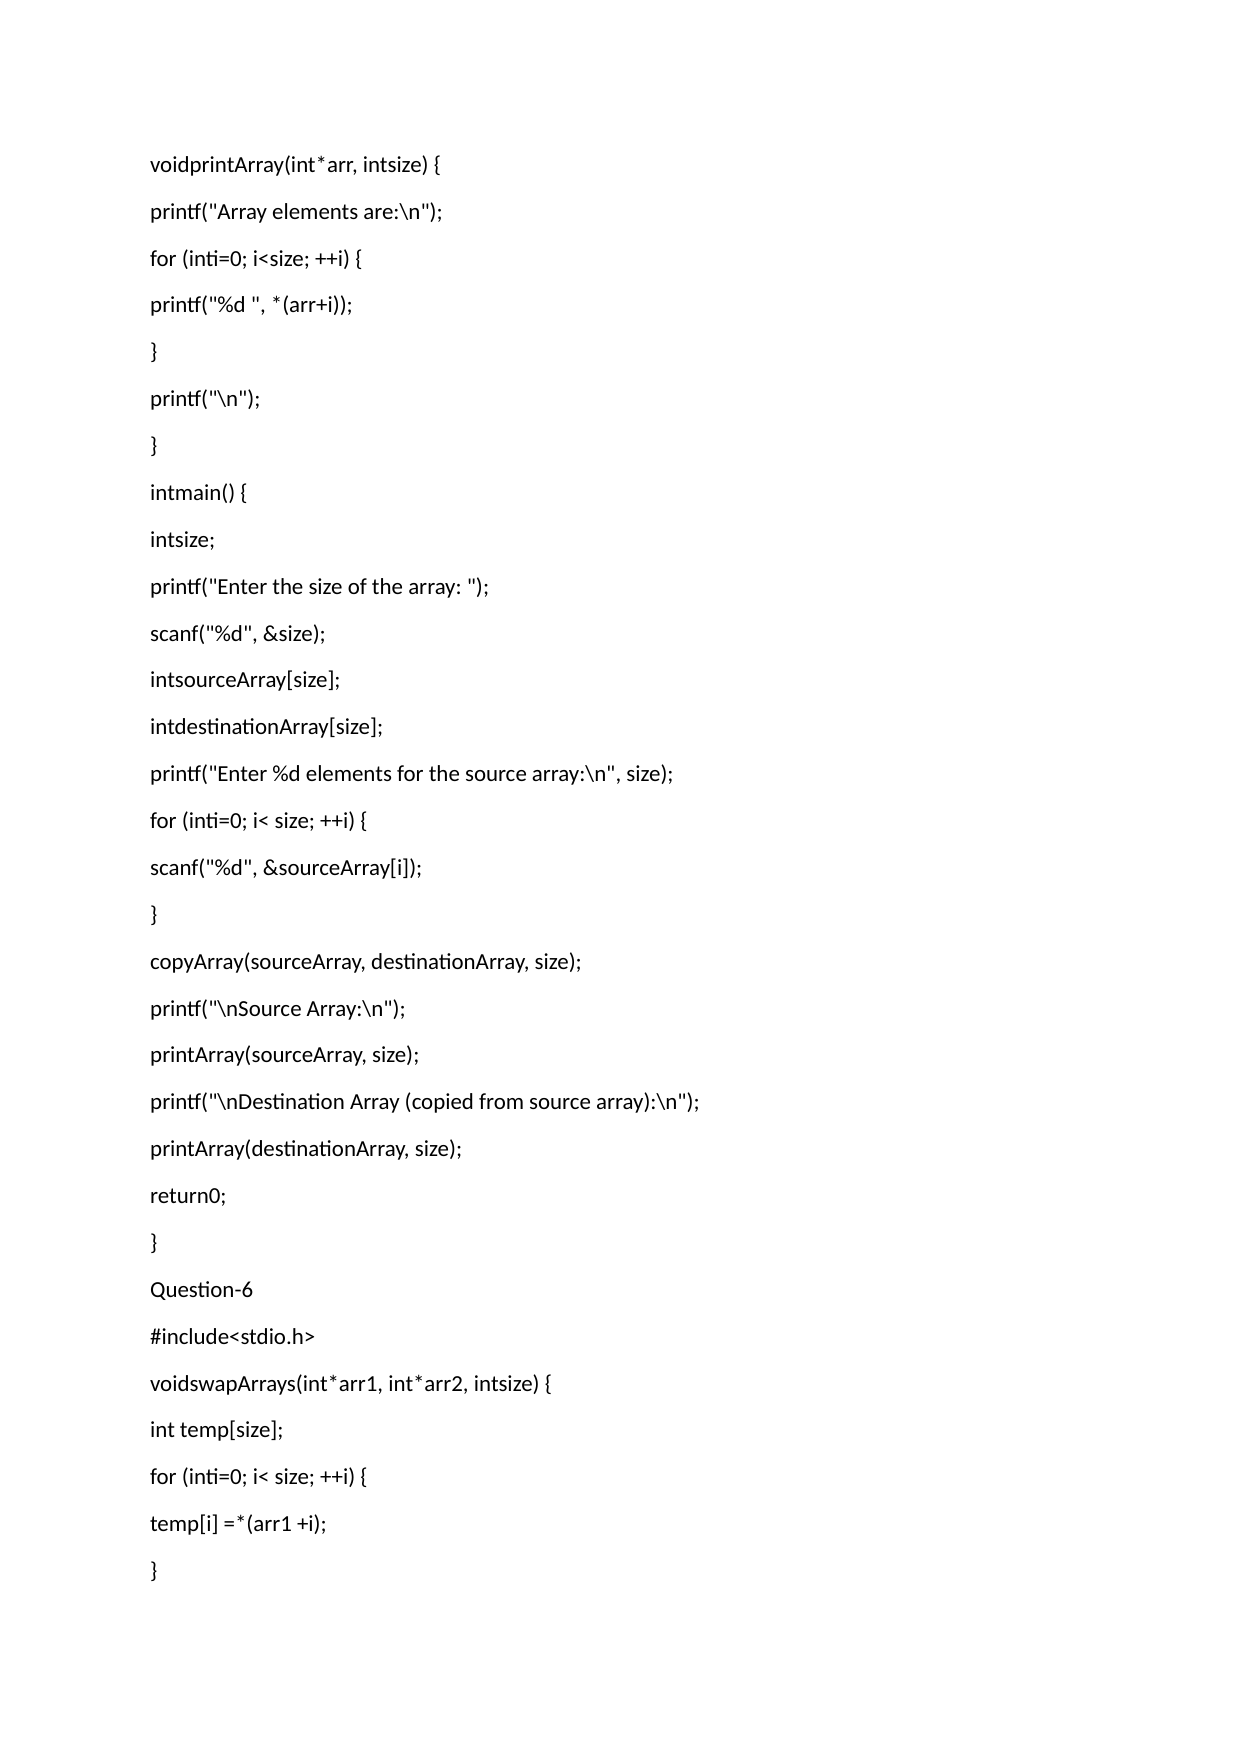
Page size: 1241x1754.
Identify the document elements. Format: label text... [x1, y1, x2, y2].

text intsourceArray[size]; [150, 666, 1090, 694]
text } [150, 431, 1090, 459]
text printf("Enter %d elements for the source array:\n", size); [150, 759, 1090, 787]
text return0; [150, 1181, 1090, 1209]
text printf("%d ", *(arr+i)); [150, 291, 1090, 319]
text temp[i] =*(arr1 +i); [150, 1509, 1090, 1537]
text } [150, 1228, 1090, 1256]
text copyArray(sourceArray, destinationArray, size); [150, 947, 1090, 975]
text Question-6 [150, 1275, 1090, 1303]
text printf("\n"); [150, 384, 1090, 412]
text } [150, 900, 1090, 928]
text printf("Array elements are:\n"); [150, 197, 1090, 225]
text printf("\nSource Array:\n"); [150, 994, 1090, 1022]
text for (inti=0; i< size; ++i) { [150, 1462, 1090, 1491]
text intdestinationArray[size]; [150, 712, 1090, 741]
text printArray(sourceArray, size); [150, 1041, 1090, 1069]
text printf("\nDestination Array (copied from source array):\n"); [150, 1087, 1090, 1116]
text } [150, 337, 1090, 366]
text intsize; [150, 525, 1090, 553]
text scanf("%d", &size); [150, 619, 1090, 647]
text for (inti=0; i< size; ++i) { [150, 806, 1090, 834]
text printArray(destinationArray, size); [150, 1134, 1090, 1162]
text } [150, 1556, 1090, 1584]
text for (inti=0; i<size; ++i) { [150, 244, 1090, 272]
text int temp[size]; [150, 1416, 1090, 1444]
text printf("Enter the size of the array: "); [150, 572, 1090, 600]
text #include<stdio.h> [150, 1322, 1090, 1350]
text voidprintArray(int*arr, intsize) { [150, 150, 1090, 178]
text intmain() { [150, 478, 1090, 506]
text voidswapArrays(int*arr1, int*arr2, intsize) { [150, 1369, 1090, 1397]
text scanf("%d", &sourceArray[i]); [150, 853, 1090, 881]
